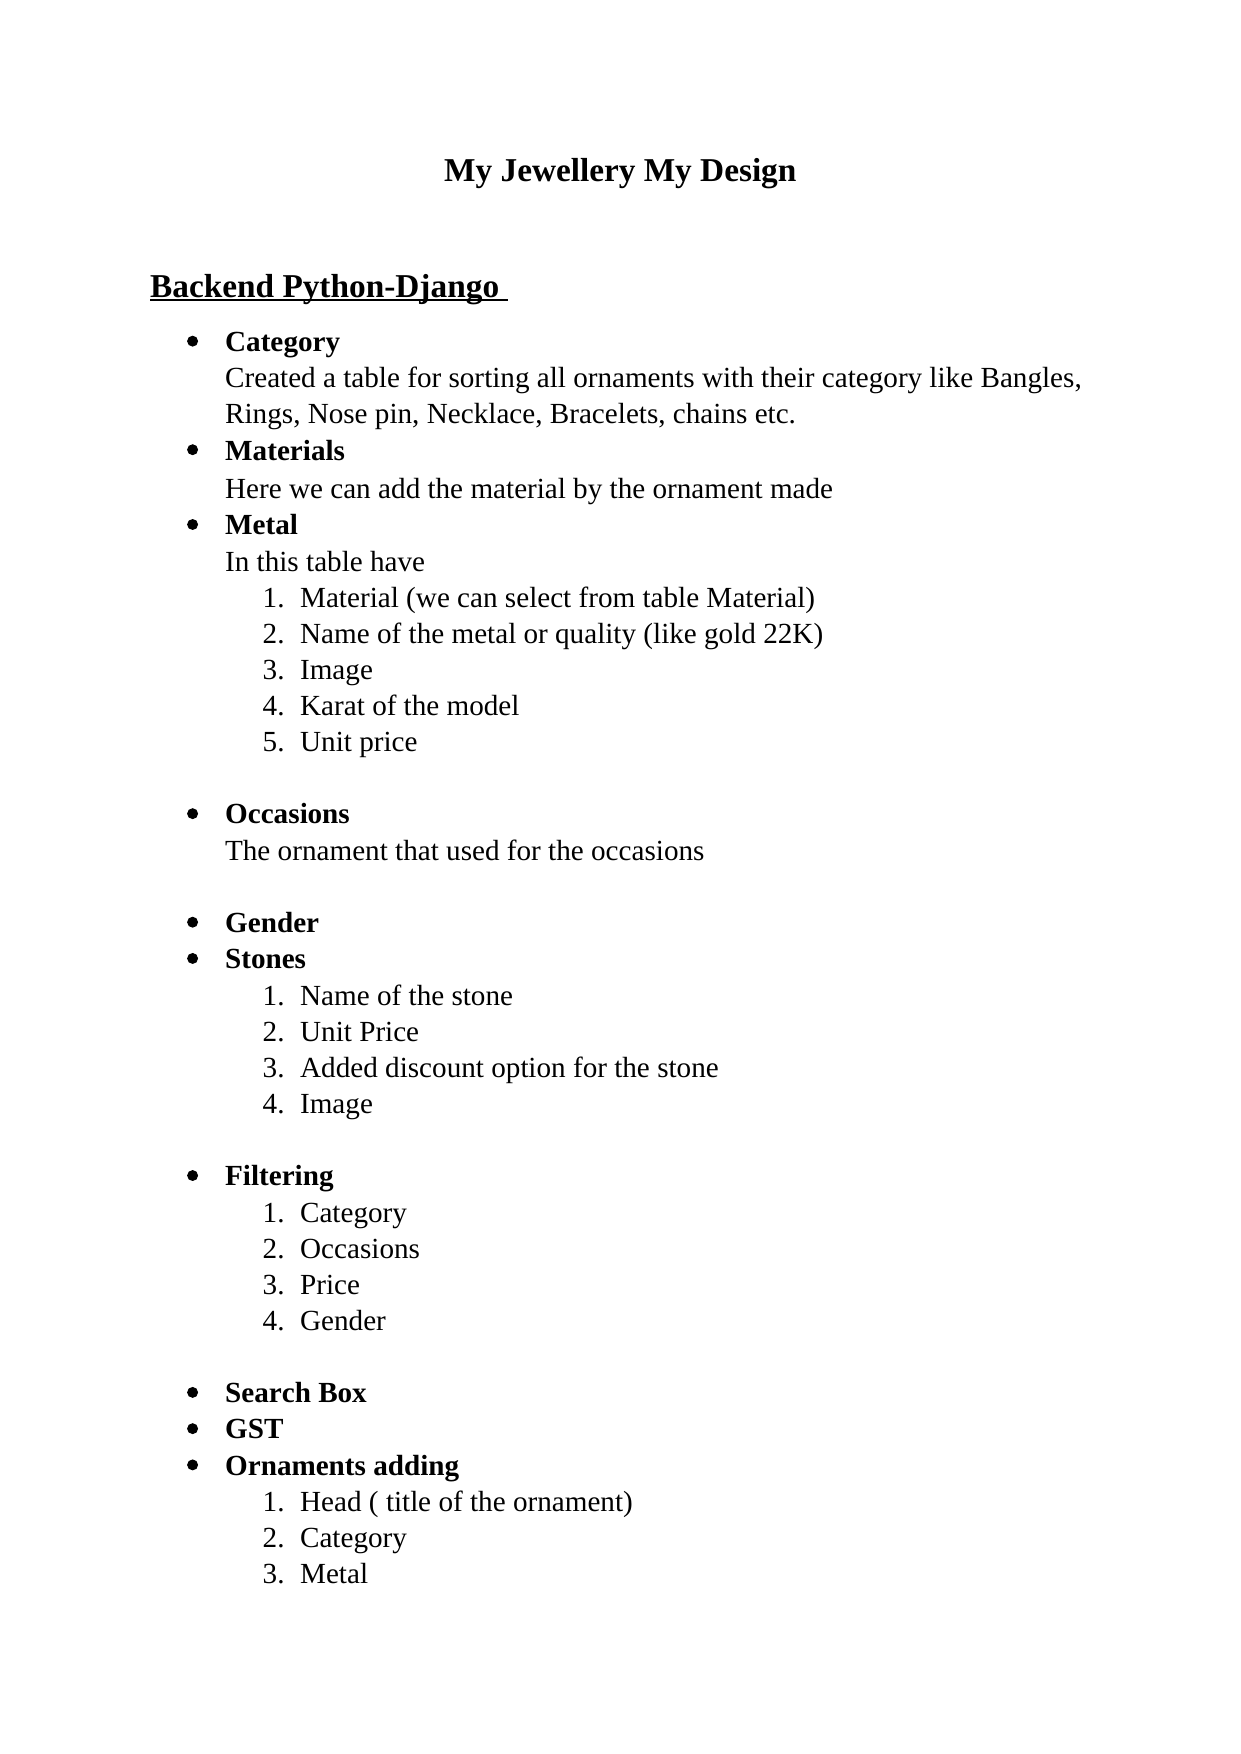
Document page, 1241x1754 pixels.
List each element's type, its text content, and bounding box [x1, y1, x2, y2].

list Material (we can select from table Material) [262, 580, 1090, 613]
list Stones [187, 941, 1090, 975]
list Gender [187, 905, 1090, 939]
list Unit Price [262, 1014, 1090, 1047]
list Head ( title of the ornament) [262, 1484, 1090, 1518]
list Gender [262, 1303, 1090, 1337]
text My Jewellery My Design [150, 150, 1090, 188]
list Occasions [262, 1231, 1090, 1264]
list Materials [187, 433, 1090, 466]
list Metal [262, 1556, 1090, 1590]
list Image [262, 652, 1090, 686]
list Search Box [187, 1375, 1090, 1409]
text Backend Python-Django [150, 266, 1090, 304]
list Ornaments adding [187, 1448, 1090, 1482]
list Filtering [187, 1158, 1090, 1192]
list Image [262, 1086, 1090, 1120]
list Here we can add the material by the ornament made [225, 471, 1090, 505]
list The ornament that used for the occasions [225, 833, 1090, 866]
list Price [262, 1267, 1090, 1301]
list Category [187, 324, 1090, 358]
list Metal [187, 507, 1090, 541]
list Unit price [262, 724, 1090, 758]
list In this table have [225, 544, 1090, 577]
list Name of the stone [262, 978, 1090, 1011]
list Occasions [187, 797, 1090, 830]
list Added discount option for the stone [262, 1050, 1090, 1083]
list Category [262, 1520, 1090, 1554]
list Created a table for sorting all ornaments with their category like Bangles, Rings, Nose pin, Necklace, Bracelets, chains etc. [225, 360, 1090, 430]
list GST [187, 1412, 1090, 1445]
list Karat of the model [262, 688, 1090, 722]
list Name of the metal or quality (like gold 22K) [262, 616, 1090, 649]
list Category [262, 1195, 1090, 1228]
